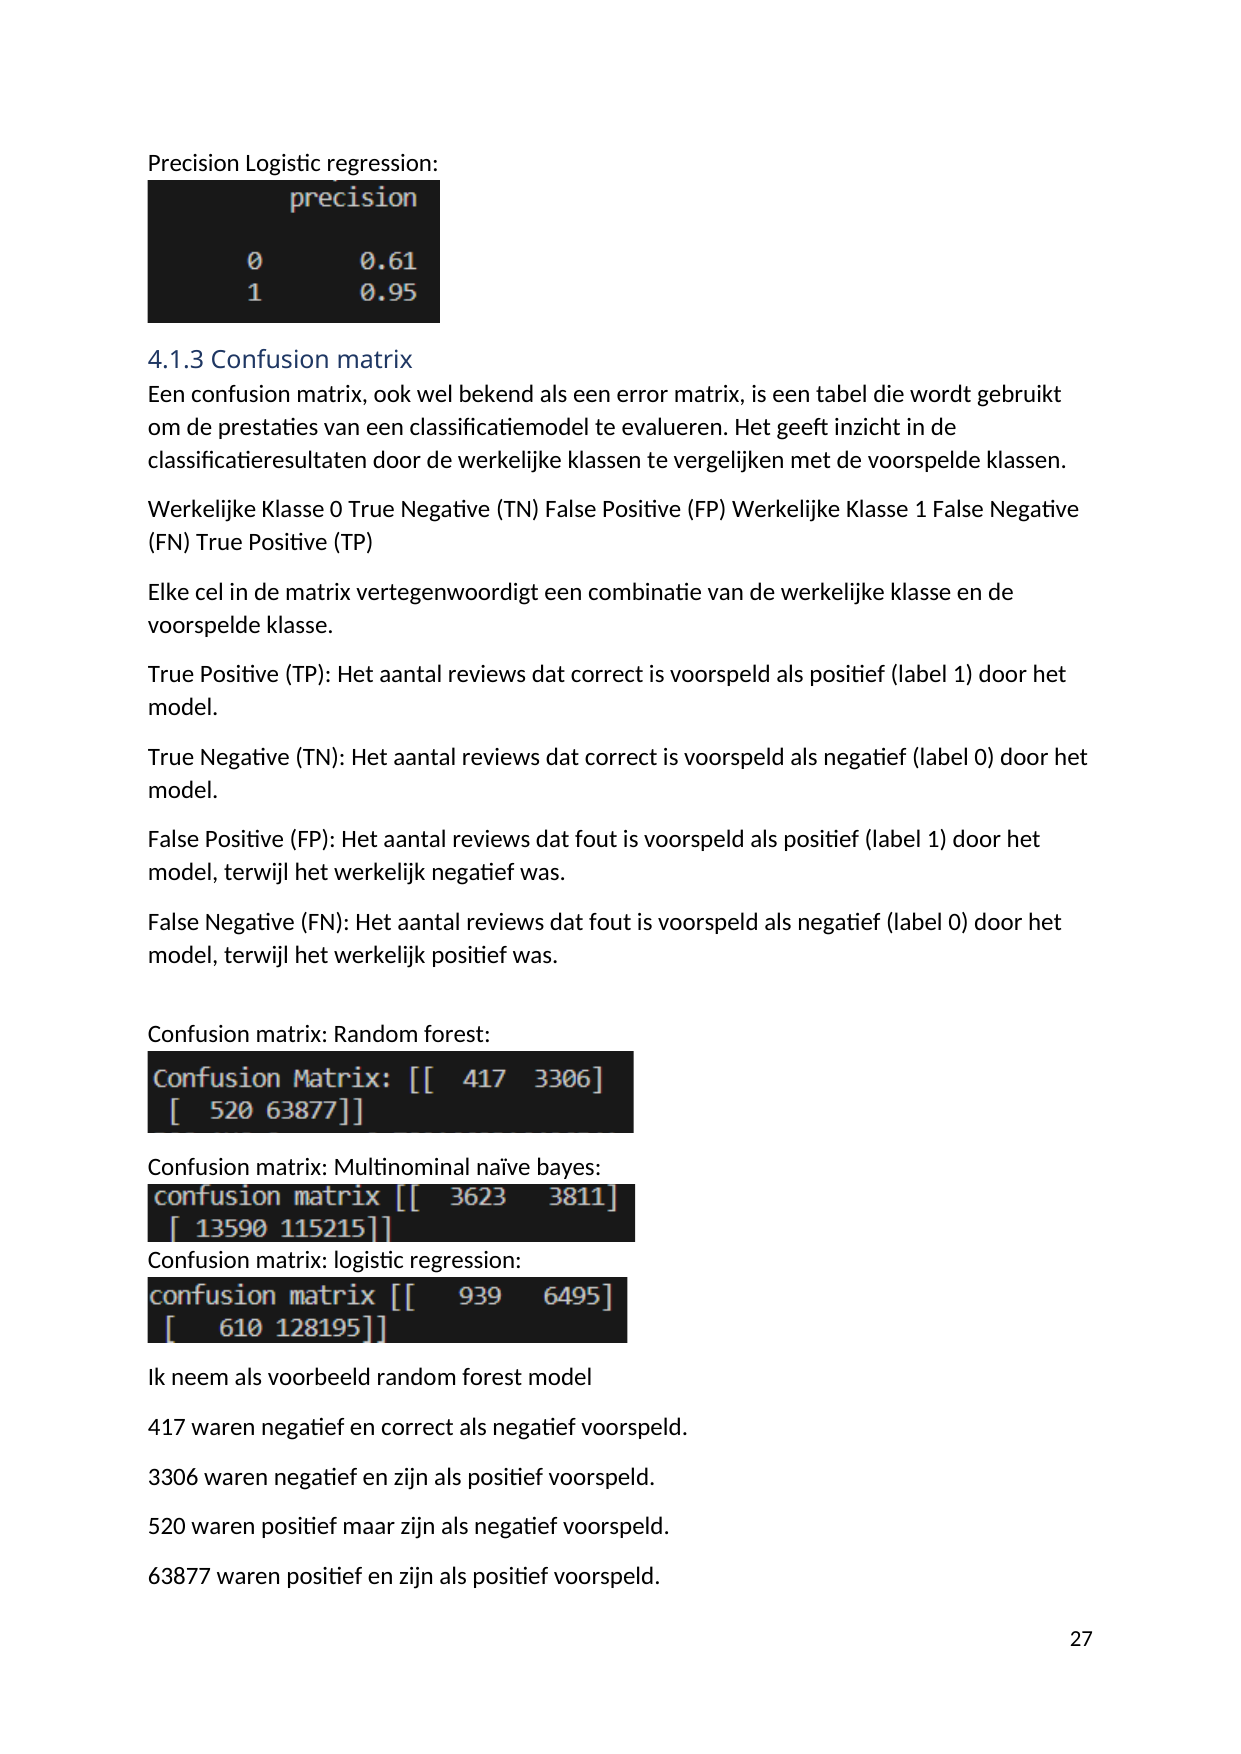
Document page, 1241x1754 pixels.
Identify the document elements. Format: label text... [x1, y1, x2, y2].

subtitle 4.1.3 Confusion matrix [148, 341, 1093, 375]
picture [147, 1277, 628, 1343]
text True Negative (TN): Het aantal reviews dat correct is voorspeld als negatief (label 0) door het model. [148, 741, 1093, 804]
text 417 waren negatief en correct als negatief voorspeld. [148, 1411, 1093, 1442]
text 63877 waren positief en zijn als positief voorspeld. [148, 1560, 1093, 1590]
text Ik neem als voorbeeld random forest model [148, 1361, 1093, 1392]
text True Positive (TP): Het aantal reviews dat correct is voorspeld als positief (label 1) door het model. [148, 658, 1093, 722]
text False Negative (FN): Het aantal reviews dat fout is voorspeld als negatief (label 0) door het model, terwijl het werkelijk positief was. [148, 906, 1093, 1000]
picture [147, 1184, 636, 1242]
text Een confusion matrix, ook wel bekend als een error matrix, is een tabel die wordt gebruikt om de prestaties van een classificatiemodel te evalueren. Het geeft inzicht in de classificatieresultaten door de werkelijke klassen te vergelijken met de voorspelde klassen. [148, 378, 1093, 474]
picture [147, 1051, 634, 1133]
text 3306 waren negatief en zijn als positief voorspeld. [148, 1461, 1093, 1491]
picture [147, 180, 440, 323]
text Werkelijke Klasse 0 True Negative (TN) False Positive (FP) Werkelijke Klasse 1 False Negative (FN) True Positive (TP) [148, 493, 1093, 557]
text False Positive (FP): Het aantal reviews dat fout is voorspeld als positief (label 1) door het model, terwijl het werkelijk negatief was. [148, 823, 1093, 887]
text Elke cel in de matrix vertegenwoordigt een combinatie van de werkelijke klasse en de voorspelde klasse. [148, 576, 1093, 639]
text 520 waren positief maar zijn als negatief voorspeld. [148, 1510, 1093, 1541]
